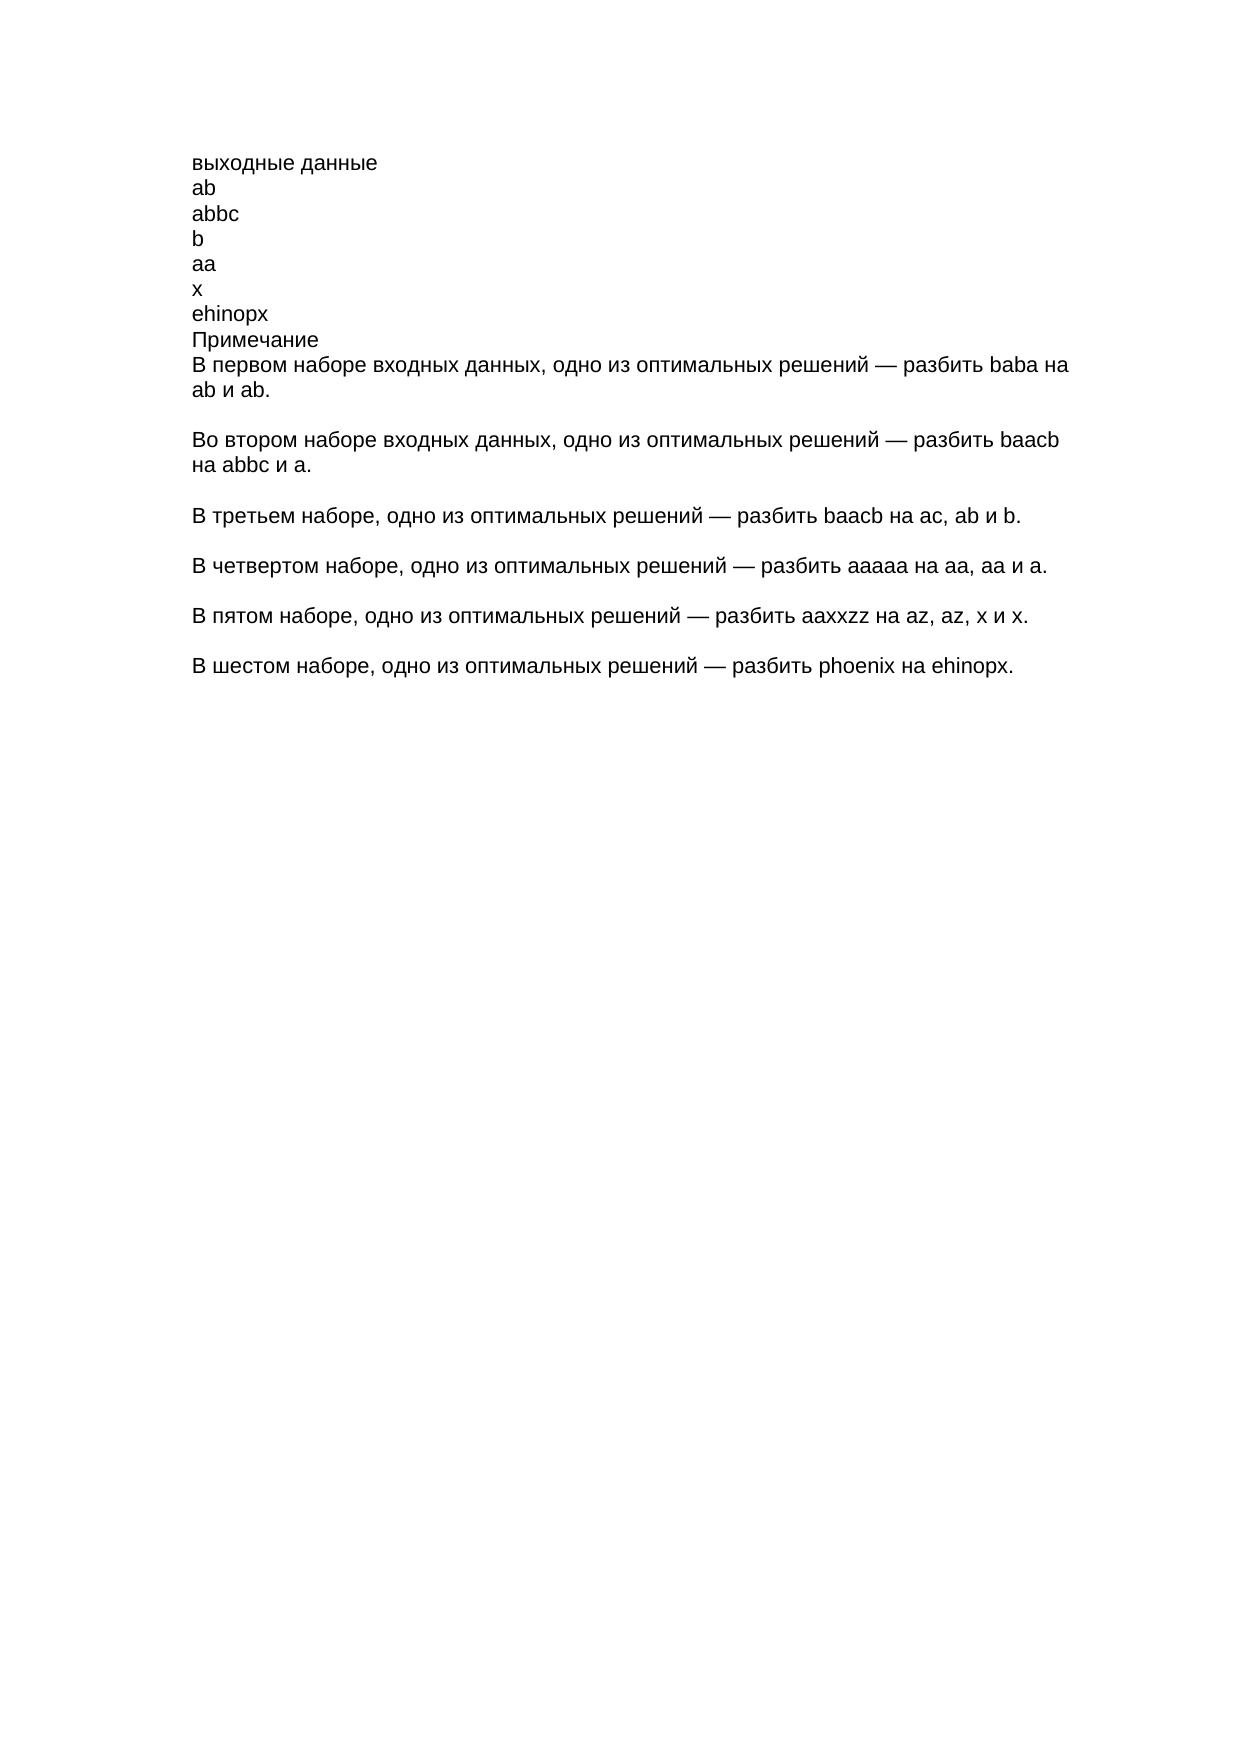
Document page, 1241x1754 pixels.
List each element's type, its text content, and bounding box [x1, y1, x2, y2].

text В шестом наборе, одно из оптимальных решений — разбить phoenix на ehinopx. [192, 653, 1090, 678]
text В третьем наборе, одно из оптимальных решений — разбить baacb на ac, ab и b. [192, 502, 1090, 528]
text В пятом наборе, одно из оптимальных решений — разбить aaxxzz на az, az, x и x. [192, 603, 1090, 628]
text Во втором наборе входных данных, одно из оптимальных решений — разбить baacb на abbc и a. [192, 427, 1090, 477]
text В четвертом наборе, одно из оптимальных решений — разбить aaaaa на aa, aa и a. [192, 553, 1090, 578]
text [192, 150, 1090, 402]
